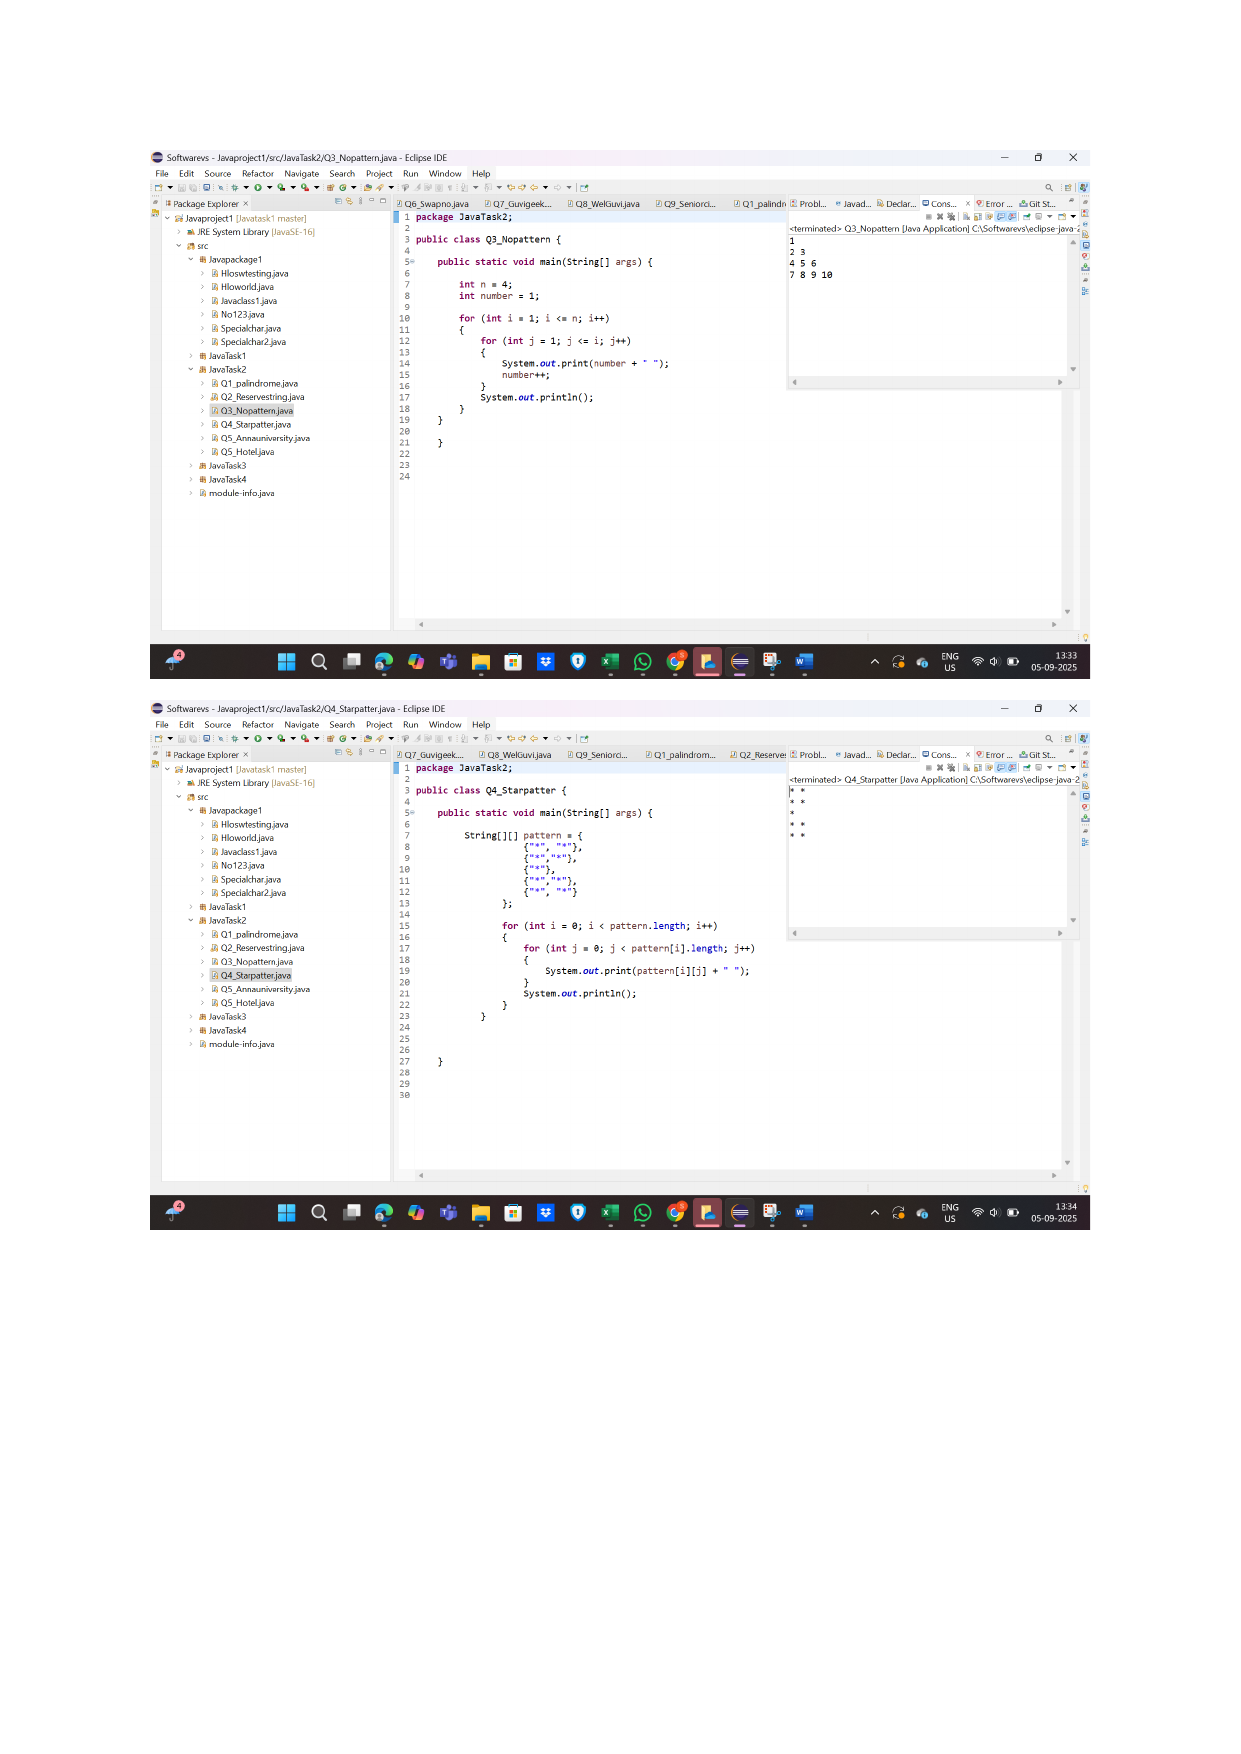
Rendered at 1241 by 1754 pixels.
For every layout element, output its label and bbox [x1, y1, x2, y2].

picture [150, 700, 1091, 1230]
picture [150, 150, 1091, 679]
